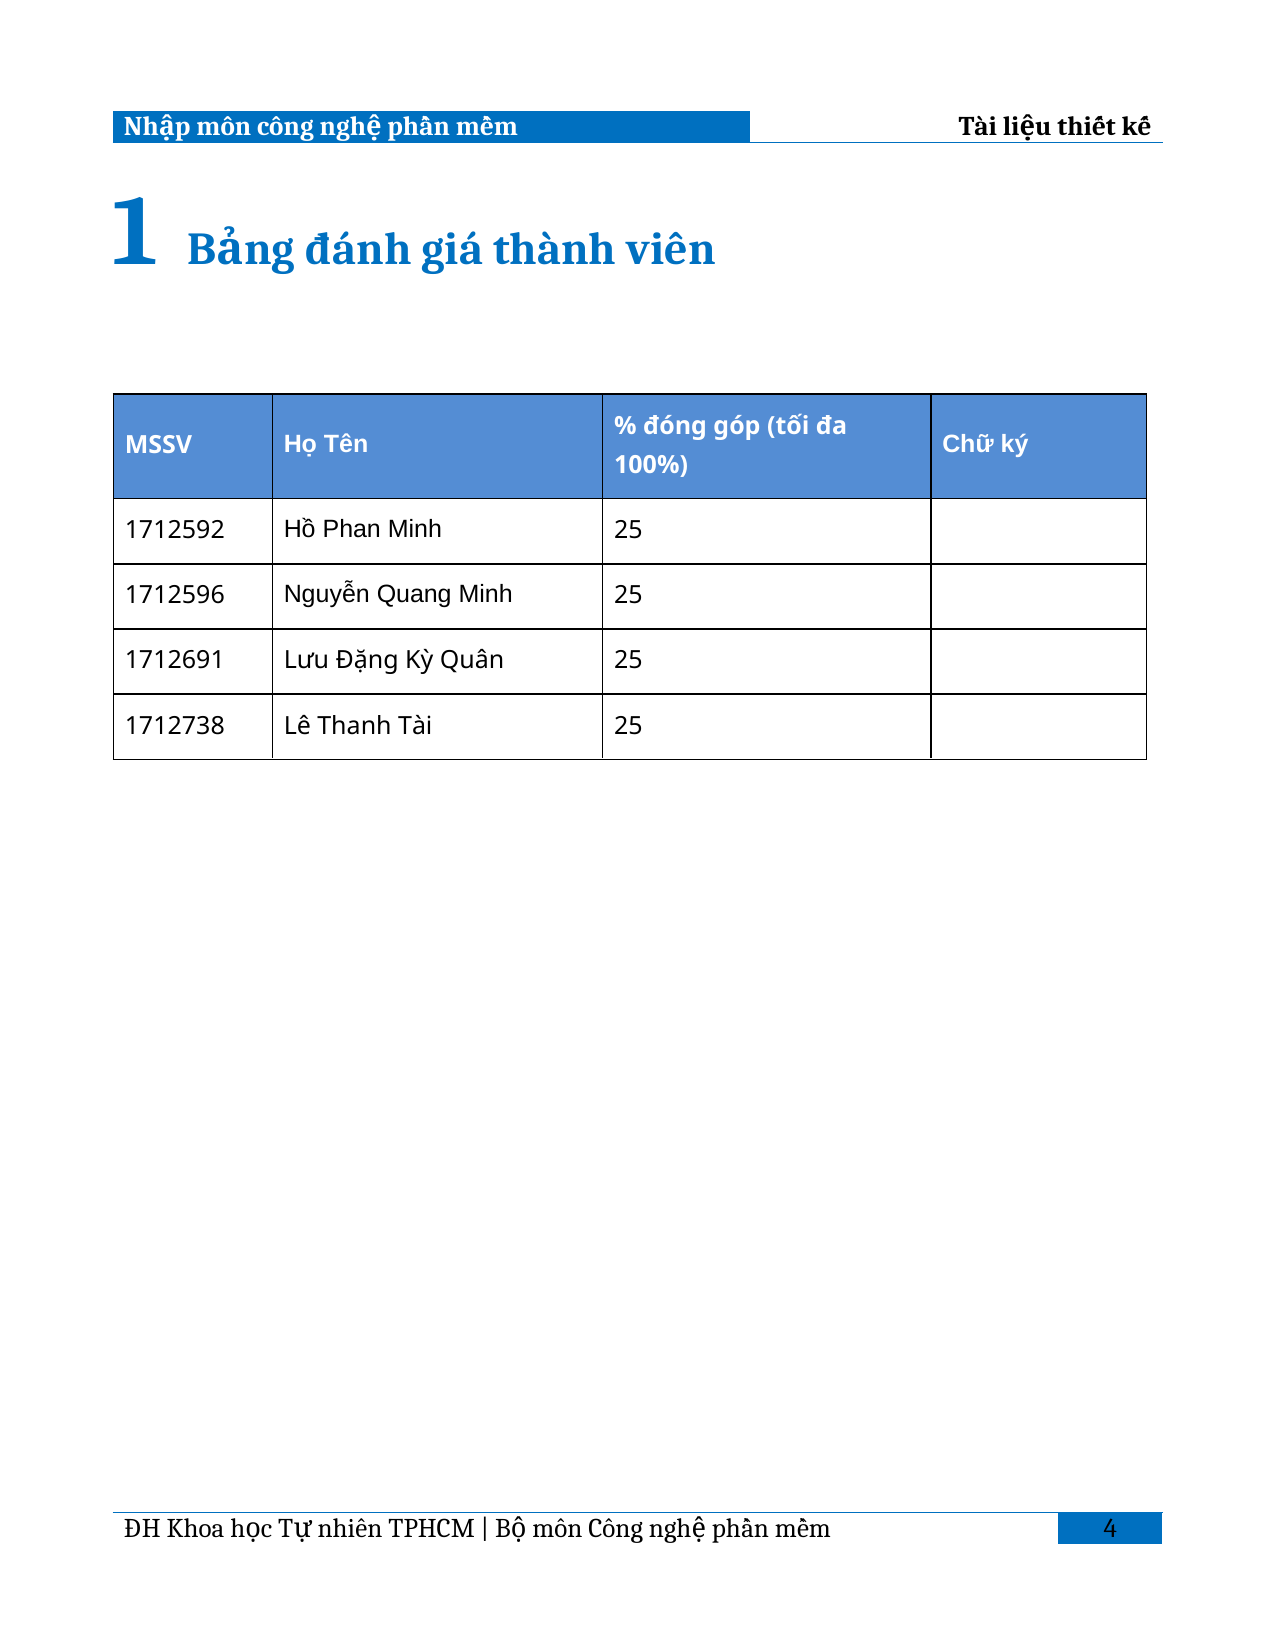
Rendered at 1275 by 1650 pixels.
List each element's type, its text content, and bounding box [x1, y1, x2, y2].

table_header Họ Tên [273, 395, 602, 498]
table_cell 25 [603, 499, 930, 563]
table_cell [932, 695, 1146, 758]
table_cell Hồ Phan Minh [273, 499, 602, 563]
table_cell 1712691 [114, 630, 272, 693]
table_cell 1712738 [114, 695, 272, 758]
table_cell Lưu Đặng Kỳ Quân [273, 630, 602, 693]
table_cell 25 [603, 630, 930, 693]
table_cell [932, 499, 1146, 563]
subtitle Bảng đánh giá thành viên [112, 174, 1162, 289]
table_cell 1712596 [114, 565, 272, 628]
table_header Chữ ký [932, 395, 1146, 498]
table_header % đóng góp (tối đa 100%) [603, 395, 930, 498]
table_cell [932, 565, 1146, 628]
table_cell 1712592 [114, 499, 272, 563]
table_cell Nguyễn Quang Minh [273, 565, 602, 628]
table_cell Lê Thanh Tài [273, 695, 602, 758]
table_cell 25 [603, 565, 930, 628]
table_cell [932, 630, 1146, 693]
table_cell 25 [603, 695, 930, 758]
table_header MSSV [114, 395, 272, 498]
